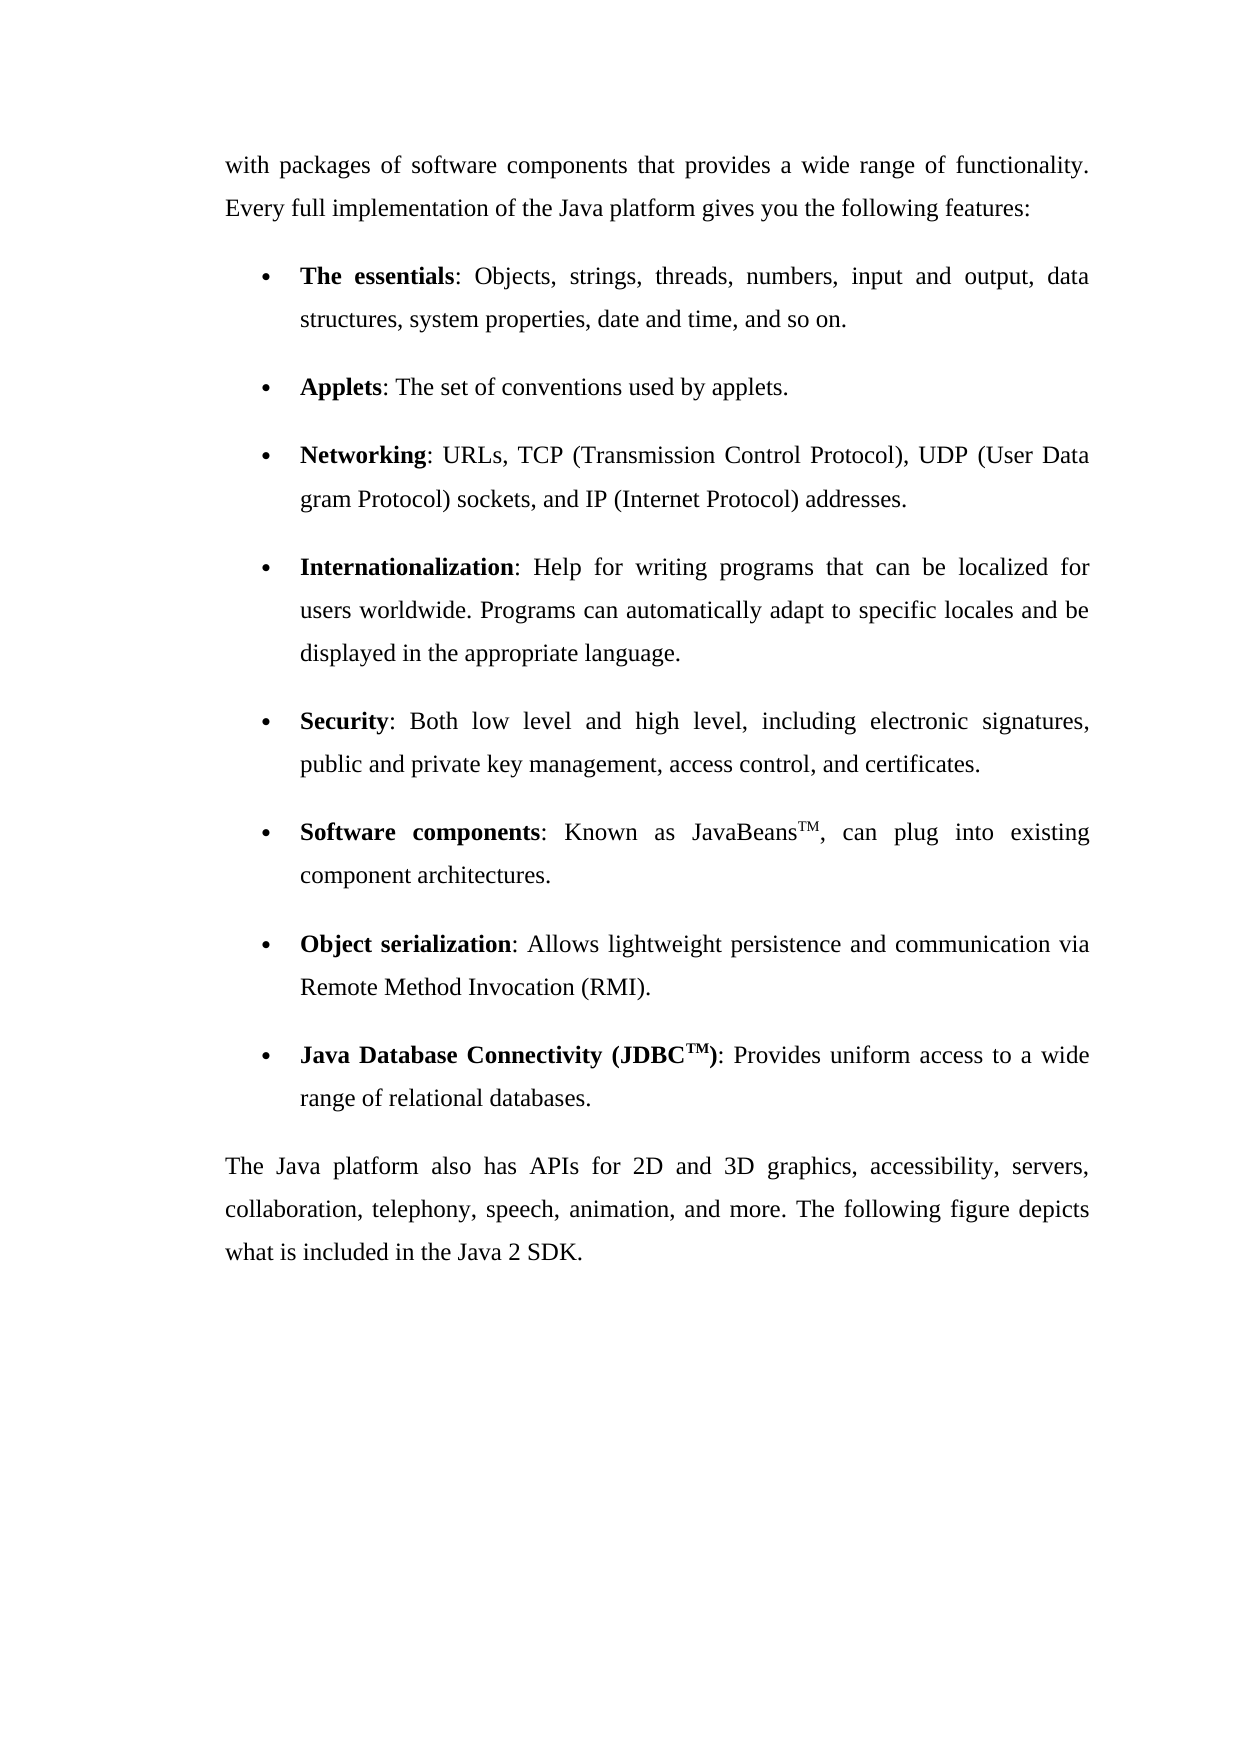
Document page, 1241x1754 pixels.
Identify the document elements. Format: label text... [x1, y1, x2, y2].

list Security: Both low level and high level, including electronic signatures, public and private key management, access control, and certificates. [262, 706, 1090, 778]
list The essentials: Objects, strings, threads, numbers, input and output, data structures, system properties, date and time, and so on. [262, 261, 1090, 333]
list Object serialization: Allows lightweight persistence and communication via Remote Method Invocation (RMI). [262, 929, 1090, 1001]
list Software components: Known as JavaBeansTM, can plug into existing component architectures. [262, 817, 1090, 889]
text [225, 150, 1090, 222]
text The Java platform also has APIs for 2D and 3D graphics, accessibility, servers, collaboration, telephony, speech, animation, and more. The following figure depicts what is included in the Java 2 SDK. [225, 1151, 1090, 1266]
list Java Database Connectivity (JDBCTM): Provides uniform access to a wide range of relational databases. [262, 1040, 1090, 1112]
list Applets: The set of conventions used by applets. [262, 372, 1090, 401]
list Networking: URLs, TCP (Transmission Control Protocol), UDP (User Data gram Protocol) sockets, and IP (Internet Protocol) addresses. [262, 441, 1090, 512]
list Internationalization: Help for writing programs that can be localized for users worldwide. Programs can automatically adapt to specific locales and be displayed in the appropriate language. [262, 552, 1090, 667]
